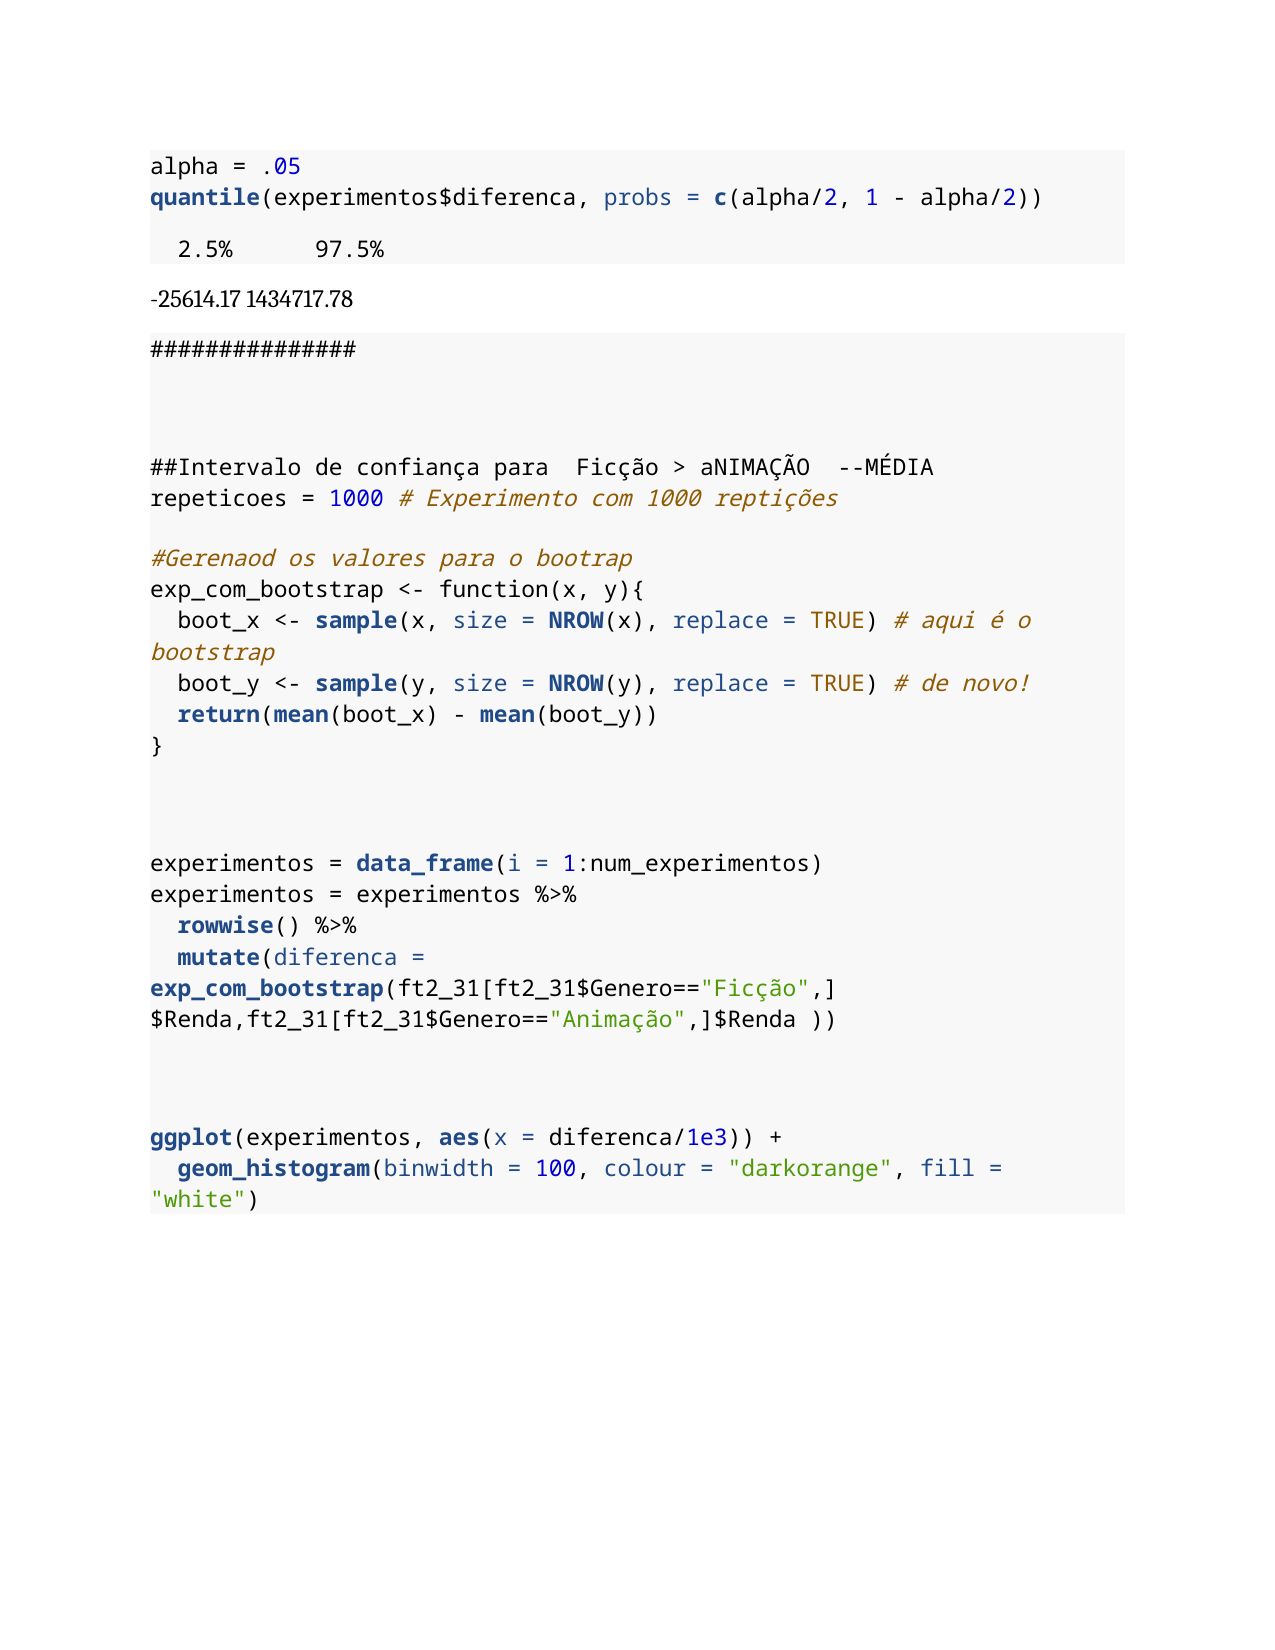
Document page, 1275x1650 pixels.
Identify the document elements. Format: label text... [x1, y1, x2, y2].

text -25614.17 1434717.78 [150, 285, 1125, 314]
text 2.5% 97.5% [150, 233, 1125, 264]
text ############### ##Intervalo de confiança para Ficção > aNIMAÇÃO --MÉDIA repeticoes = 1000 # Experimento com 1000 reptições #Gerenaod os valores para o bootrap exp_com_bootstrap <- function(x, y){ boot_x <- sample(x, size = NROW(x), replace = TRUE) # aqui é o bootstrap boot_y <- sample(y, size = NROW(y), replace = TRUE) # de novo! return(mean(boot_x) - mean(boot_y)) } experimentos = data_frame(i = 1:num_experimentos) experimentos = experimentos %>% rowwise() %>% mutate(diferenca = exp_com_bootstrap(ft2_31[ft2_31$Genero=="Ficção",]$Renda,ft2_31[ft2_31$Genero=="Animação",]$Renda )) ggplot(experimentos, aes(x = diferenca/1e3)) + geom_histogram(binwidth = 100, colour = "darkorange", fill = "white") [150, 333, 1125, 1214]
